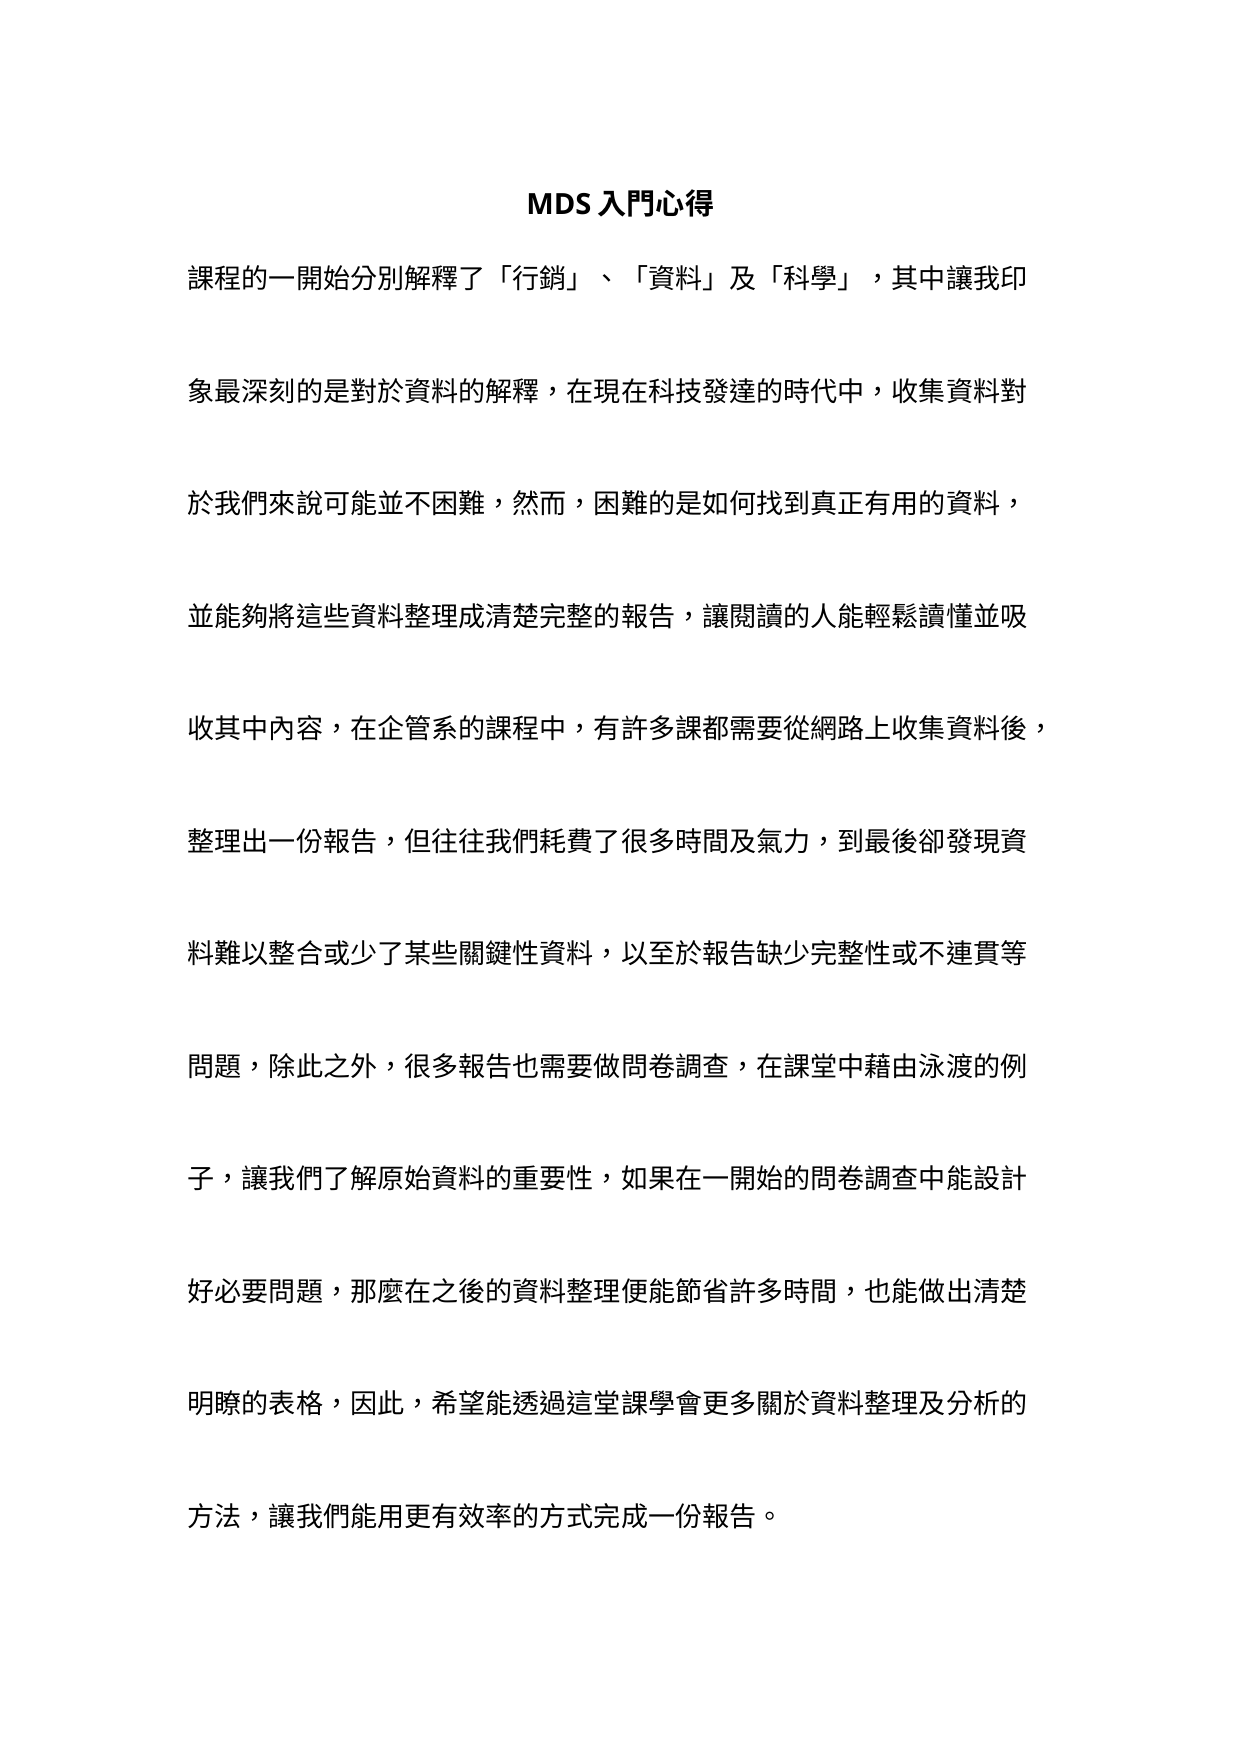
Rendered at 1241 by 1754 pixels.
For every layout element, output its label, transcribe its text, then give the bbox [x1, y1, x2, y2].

text 課程的一開始分別解釋了「行銷」、「資料」及「科學」，其中讓我印象最深刻的是對於資料的解釋，在現在科技發達的時代中，收集資料對於我們來說可能並不困難，然而，困難的是如何找到真正有用的資料，並能夠將這些資料整理成清楚完整的報告，讓閱讀的人能輕鬆讀懂並吸收其中內容，在企管系的課程中，有許多課都需要從網路上收集資料後，整理出一份報告，但往往我們耗費了很多時間及氣力，到最後卻發現資料難以整合或少了某些關鍵性資料，以至於報告缺少完整性或不連貫等問題，除此之外，很多報告也需要做問卷調查，在課堂中藉由泳渡的例子，讓我們了解原始資料的重要性，如果在一開始的問卷調查中能設計好必要問題，那麼在之後的資料整理便能節省許多時間，也能做出清楚明瞭的表格，因此，希望能透過這堂課學會更多關於資料整理及分析的方法，讓我們能用更有效率的方式完成一份報告。 [187, 239, 1053, 1552]
text MDS入門心得 [187, 164, 1053, 239]
